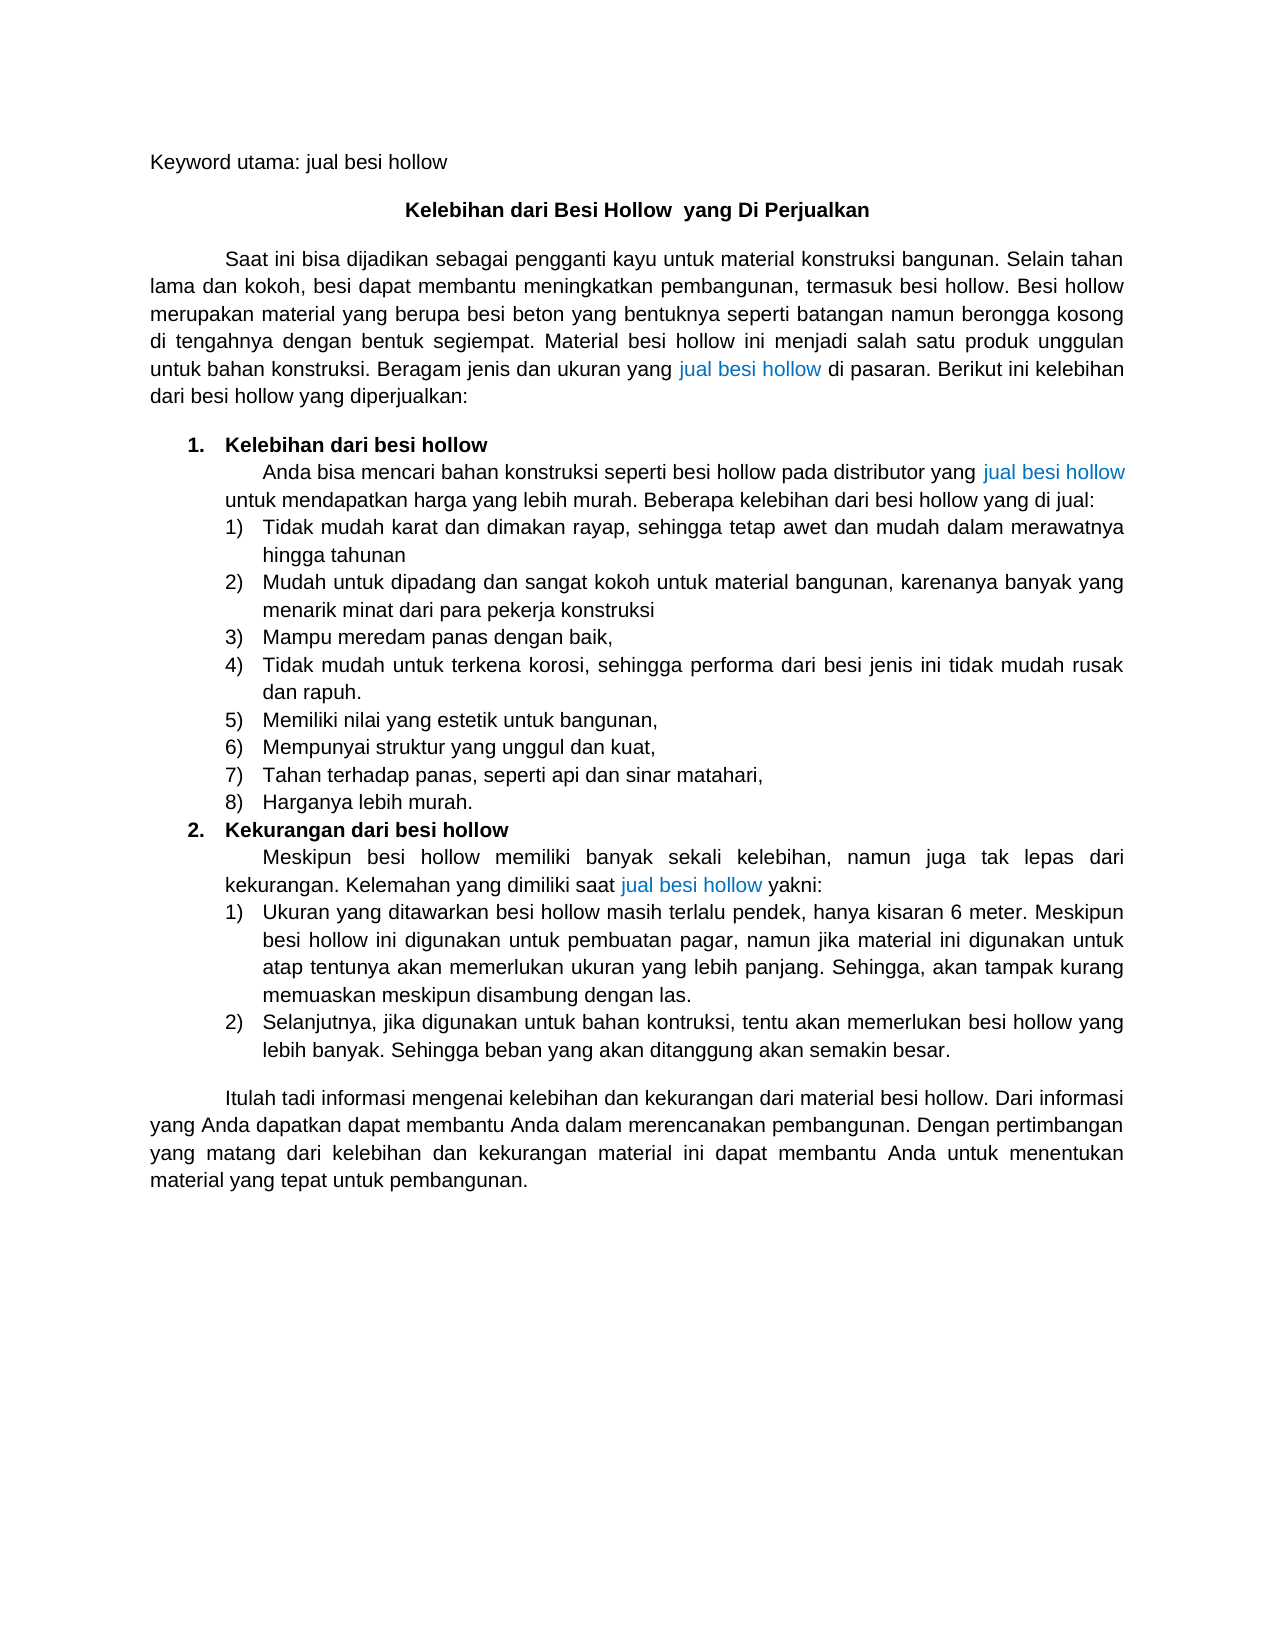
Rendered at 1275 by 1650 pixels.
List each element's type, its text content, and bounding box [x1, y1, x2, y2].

list Tidak mudah untuk terkena korosi, sehingga performa dari besi jenis ini tidak mudah rusak dan rapuh. [225, 652, 1125, 704]
list Ukuran yang ditawarkan besi hollow masih terlalu pendek, hanya kisaran 6 meter. Meskipun besi hollow ini digunakan untuk pembuatan pagar, namun jika material ini digunakan untuk atap tentunya akan memerlukan ukuran yang lebih panjang. Sehingga, akan tampak kurang memuaskan meskipun disambung dengan las. [225, 900, 1125, 1006]
list Mempunyai struktur yang unggul dan kuat, [225, 735, 1125, 759]
text Itulah tadi informasi mengenai kelebihan dan kekurangan dari material besi hollow. Dari informasi yang Anda dapatkan dapat membantu Anda dalam merencanakan pembangunan. Dengan pertimbangan yang matang dari kelebihan dan kekurangan material ini dapat membantu Anda untuk menentukan material yang tepat untuk pembangunan. [150, 1086, 1125, 1192]
list Kekurangan dari besi hollow [187, 817, 1125, 841]
list Mampu meredam panas dengan baik, [225, 625, 1125, 649]
text Saat ini bisa dijadikan sebagai pengganti kayu untuk material konstruksi bangunan. Selain tahan lama dan kokoh, besi dapat membantu meningkatkan pembangunan, termasuk besi hollow. Besi hollow merupakan material yang berupa besi beton yang bentuknya seperti batangan namun berongga kosong di tengahnya dengan bentuk segiempat. Material besi hollow ini menjadi salah satu produk unggulan untuk bahan konstruksi. Beragam jenis dan ukuran yang jual besi hollow di pasaran. Berikut ini kelebihan dari besi hollow yang diperjualkan: [150, 247, 1125, 408]
list Selanjutnya, jika digunakan untuk bahan kontruksi, tentu akan memerlukan besi hollow yang lebih banyak. Sehingga beban yang akan ditanggung akan semakin besar. [225, 1010, 1125, 1061]
list Meskipun besi hollow memiliki banyak sekali kelebihan, namun juga tak lepas dari kekurangan. Kelemahan yang dimiliki saat jual besi hollow yakni: [225, 845, 1125, 896]
list Anda bisa mencari bahan konstruksi seperti besi hollow pada distributor yang jual besi hollow untuk mendapatkan harga yang lebih murah. Beberapa kelebihan dari besi hollow yang di jual: [225, 460, 1125, 511]
list Tahan terhadap panas, seperti api dan sinar matahari, [225, 762, 1125, 786]
list Harganya lebih murah. [225, 790, 1125, 814]
text Kelebihan dari Besi Hollow yang Di Perjualkan [150, 198, 1125, 222]
text Keyword utama: jual besi hollow [150, 150, 1125, 174]
list Kelebihan dari besi hollow [187, 432, 1125, 456]
list Mudah untuk dipadang dan sangat kokoh untuk material bangunan, karenanya banyak yang menarik minat dari para pekerja konstruksi [225, 570, 1125, 621]
list Memiliki nilai yang estetik untuk bangunan, [225, 707, 1125, 731]
list Tidak mudah karat dan dimakan rayap, sehingga tetap awet dan mudah dalam merawatnya hingga tahunan [225, 515, 1125, 566]
